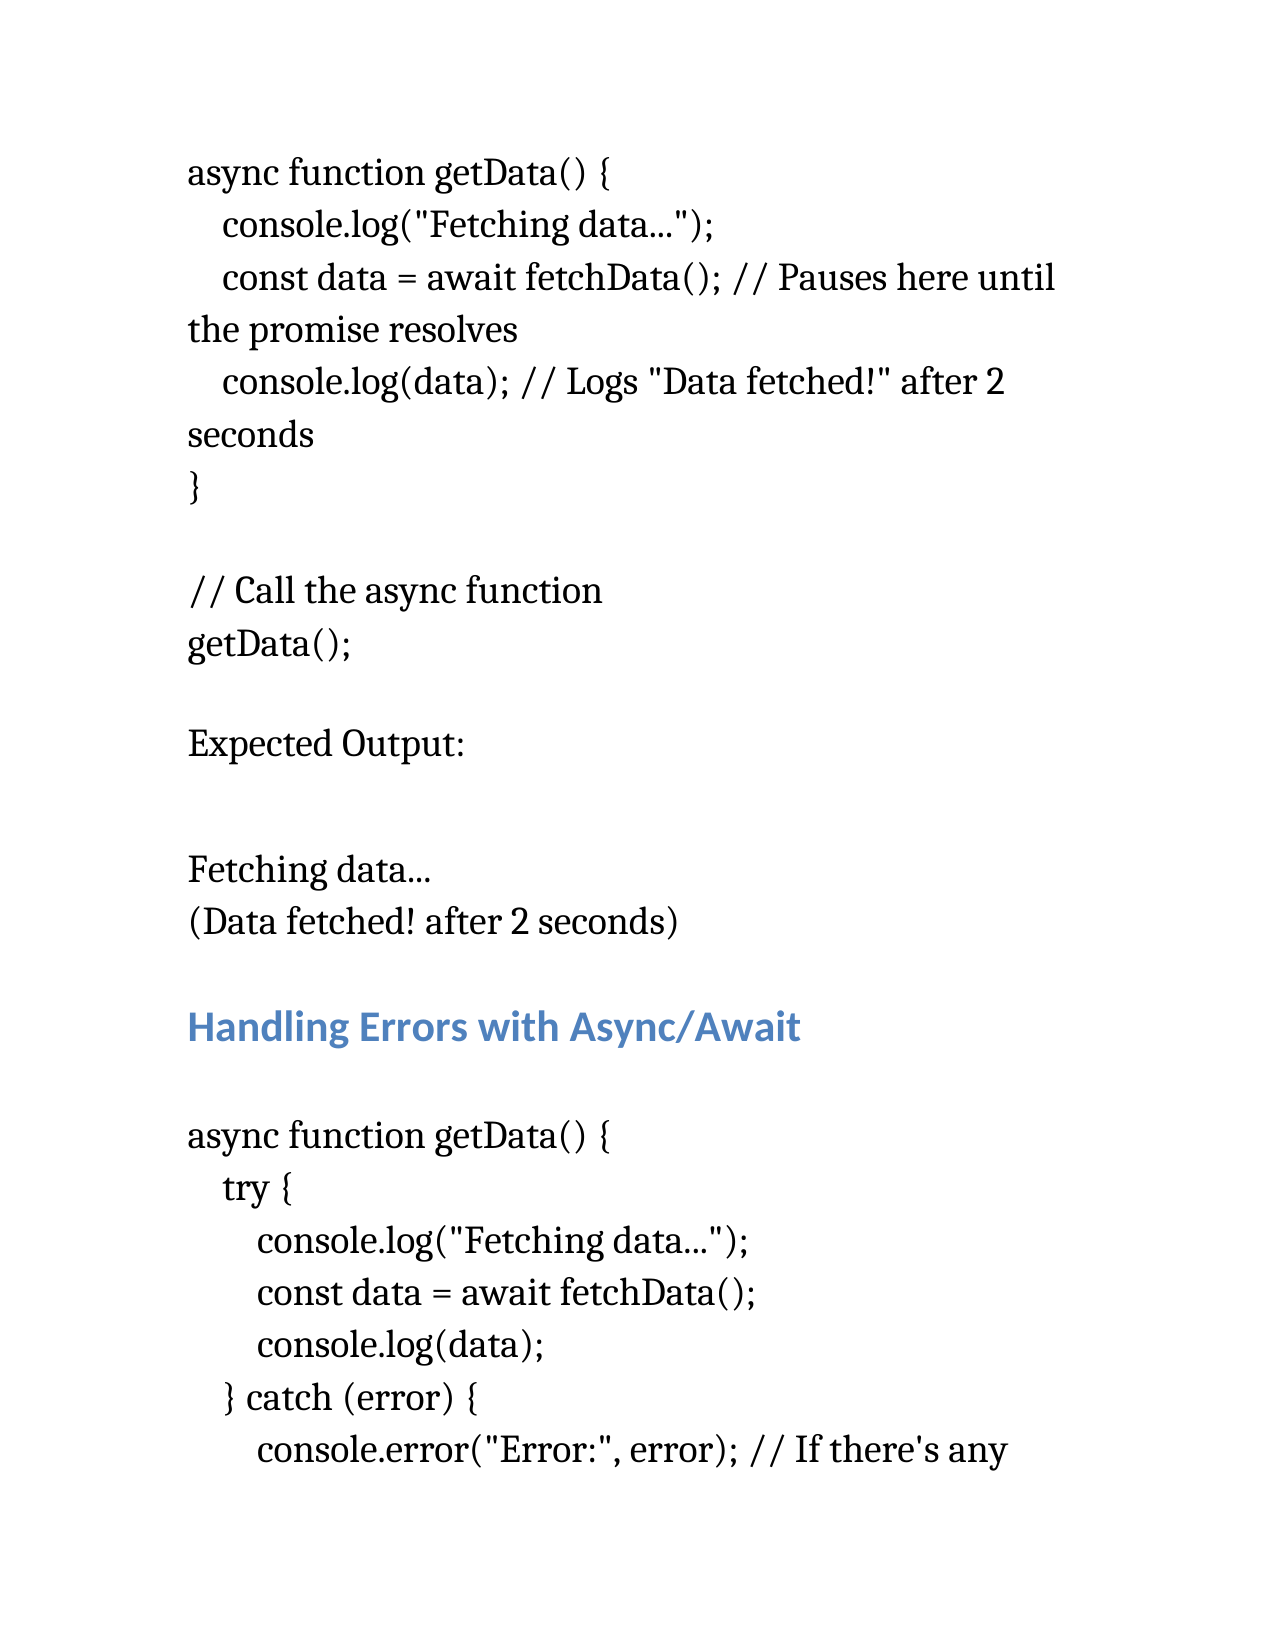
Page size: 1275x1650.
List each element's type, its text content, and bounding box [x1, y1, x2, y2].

text Expected Output: [187, 721, 1087, 767]
subtitle Handling Errors with Async/Await [187, 999, 1087, 1053]
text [187, 150, 1087, 696]
text Fetching data... (Data fetched! after 2 seconds) [187, 794, 1087, 974]
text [187, 1061, 1087, 1472]
